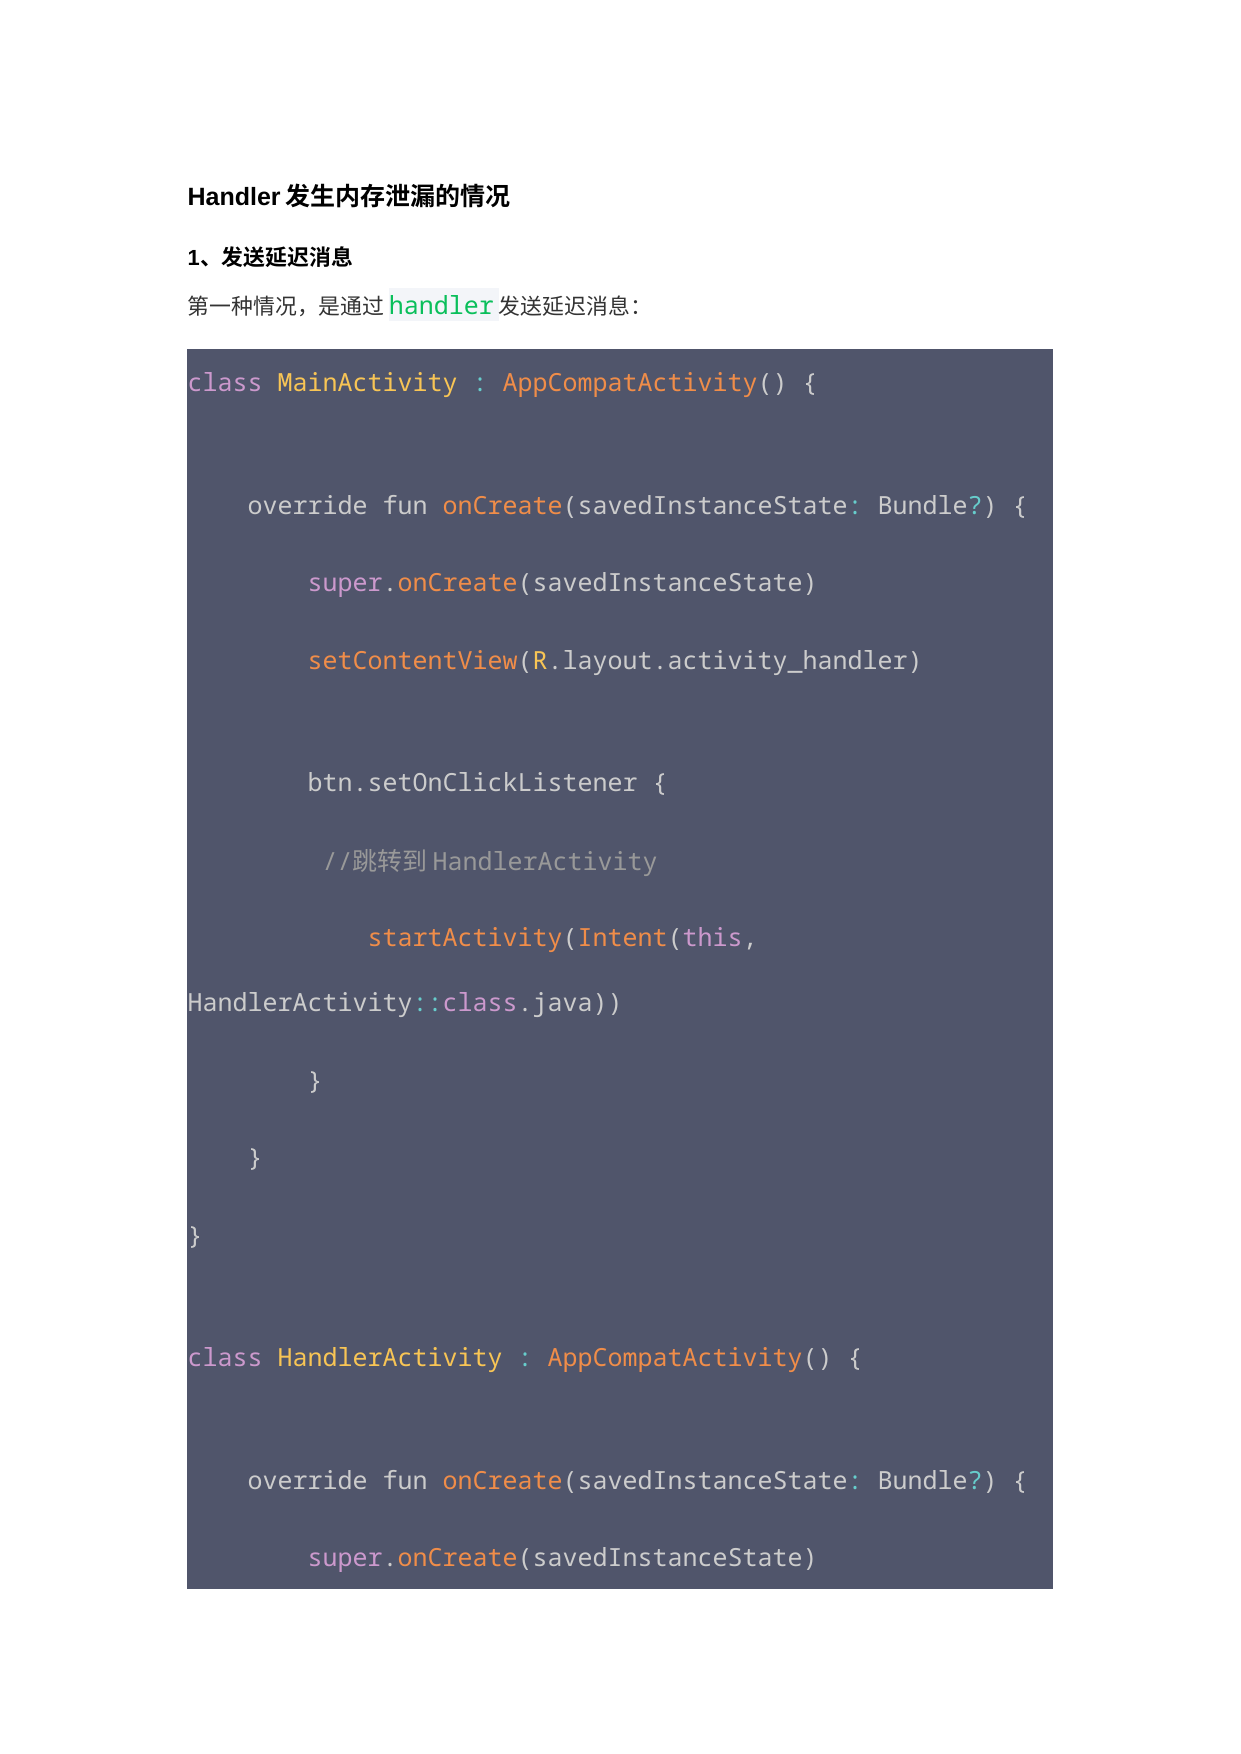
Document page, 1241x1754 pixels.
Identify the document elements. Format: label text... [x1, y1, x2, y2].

text Handler发生内存泄漏的情况 [187, 162, 1053, 227]
text } [187, 1124, 1053, 1189]
text override fun onCreate(savedInstanceState: Bundle?) { [187, 472, 1053, 537]
text super.onCreate(savedInstanceState) [187, 1524, 1053, 1589]
text setContentView(R.layout.activity_handler) [187, 627, 1053, 692]
text //跳转到HandlerActivity [187, 827, 1053, 892]
text class HandlerActivity : AppCompatActivity() { [187, 1324, 1053, 1389]
text } [187, 1202, 1053, 1267]
text 1、发送延迟消息 [187, 239, 1053, 272]
text btn.setOnClickListener { [187, 749, 1053, 814]
text 第一种情况，是通过handler发送延迟消息： [187, 272, 1053, 337]
text override fun onCreate(savedInstanceState: Bundle?) { [187, 1447, 1053, 1512]
text super.onCreate(savedInstanceState) [187, 549, 1053, 614]
text class MainActivity : AppCompatActivity() { [187, 349, 1053, 414]
text startActivity(Intent(this, HandlerActivity::class.java)) [187, 904, 1053, 1034]
text } [187, 1047, 1053, 1112]
